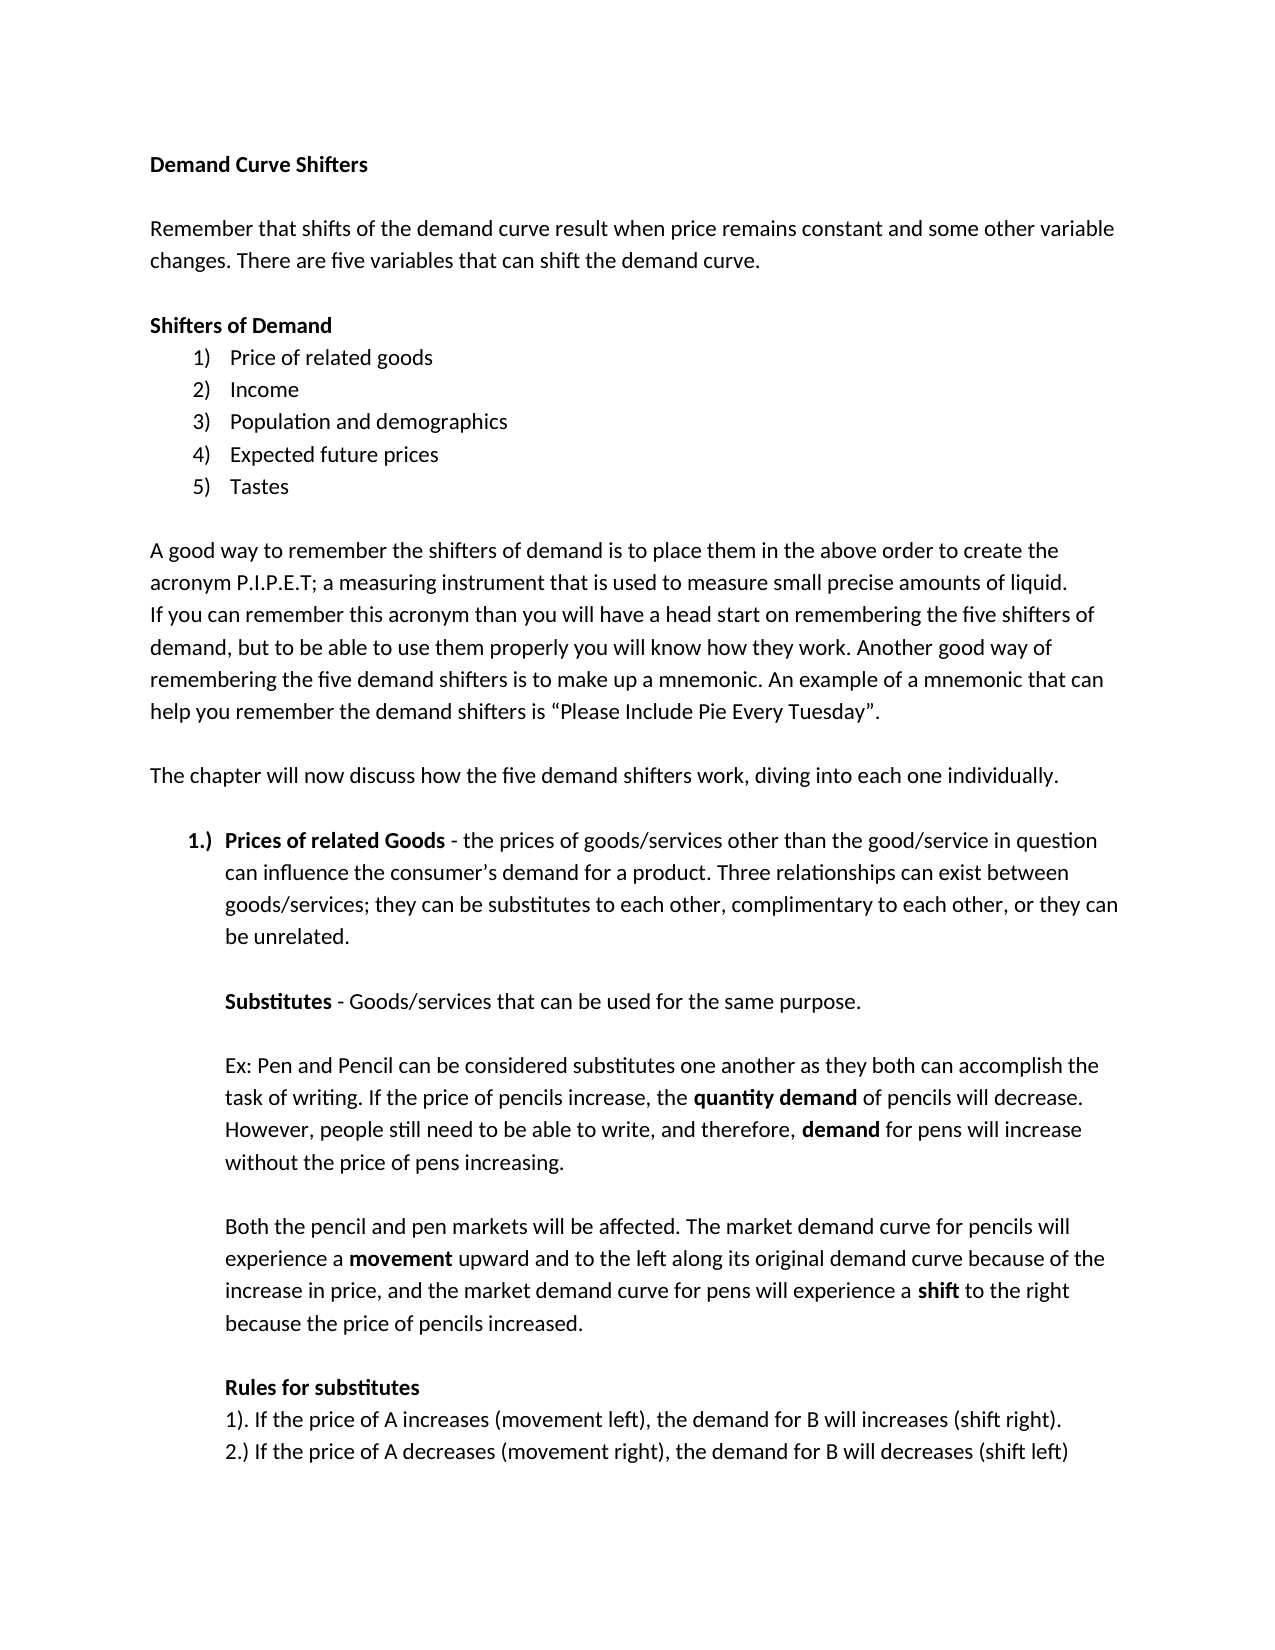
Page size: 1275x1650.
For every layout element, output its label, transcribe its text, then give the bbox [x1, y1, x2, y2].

text 2.) If the price of A decreases (movement right), the demand for B will decreases (shift left) [150, 1437, 1125, 1466]
text Both the pencil and pen markets will be affected. The market demand curve for pencils will experience a movement upward and to the left along its original demand curve because of the increase in price, and the market demand curve for pens will experience a shift to the right because the price of pencils increased. [225, 1212, 1125, 1337]
text 1). If the price of A increases (movement left), the demand for B will increases (shift right). [150, 1405, 1125, 1433]
list Expected future prices [192, 440, 1125, 468]
text Shifters of Demand [150, 311, 1125, 339]
text Demand Curve Shifters [150, 150, 1125, 178]
list Population and demographics [192, 407, 1125, 436]
list Tastes [192, 472, 1125, 500]
text A good way to remember the shifters of demand is to place them in the above order to create the acronym P.I.P.E.T; a measuring instrument that is used to measure small precise amounts of liquid. [150, 536, 1125, 596]
list Income [192, 375, 1125, 403]
text Substitutes - Goods/services that can be used for the same purpose. [150, 987, 1125, 1015]
text Rules for substitutes [150, 1373, 1125, 1401]
text Remember that shifts of the demand curve result when price remains constant and some other variable changes. There are five variables that can shift the demand curve. [150, 214, 1125, 274]
list Prices of related Goods - the prices of goods/services other than the good/service in question can influence the consumer’s demand for a product. Three relationships can exist between goods/services; they can be substitutes to each other, complimentary to each other, or they can be unrelated. [187, 826, 1125, 951]
list Price of related goods [192, 343, 1125, 371]
text If you can remember this acronym than you will have a head start on remembering the five shifters of demand, but to be able to use them properly you will know how they work. Another good way of remembering the five demand shifters is to make up a mnemonic. An example of a mnemonic that can help you remember the demand shifters is “Please Include Pie Every Tuesday”. [150, 601, 1125, 725]
text The chapter will now discuss how the five demand shifters work, diving into each one individually. [150, 762, 1125, 789]
text Ex: Pen and Pencil can be considered substitutes one another as they both can accomplish the task of writing. If the price of pencils increase, the quantity demand of pencils will decrease. However, people still need to be able to write, and therefore, demand for pens will increase without the price of pens increasing. [225, 1051, 1125, 1176]
